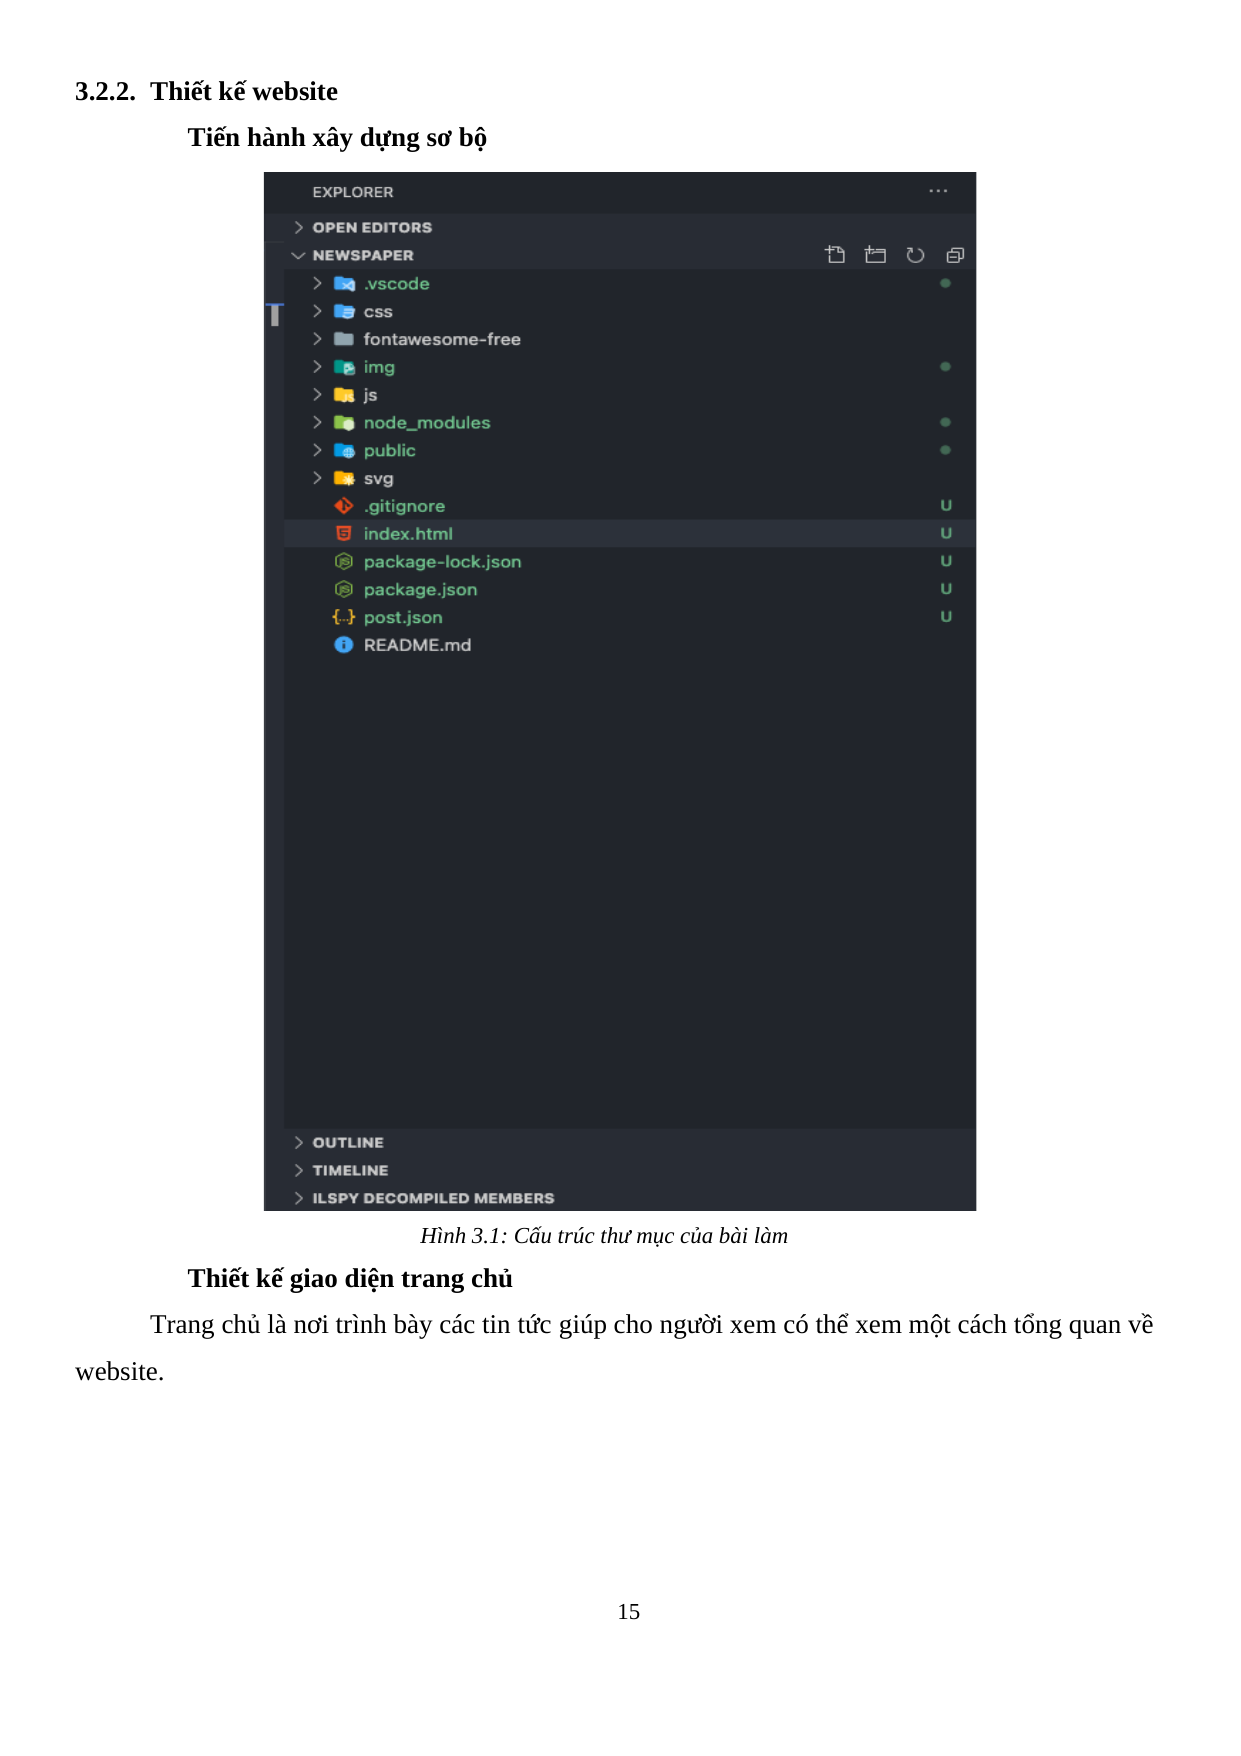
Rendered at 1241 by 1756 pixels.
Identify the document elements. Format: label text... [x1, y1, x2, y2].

subtitle Thiết kế website [75, 75, 1192, 106]
text Trang chủ là nơi trình bày các tin tức giúp cho người xem có thể xem một cách tổng quan về website. [75, 1308, 1192, 1386]
picture [263, 172, 977, 1211]
subtitle Thiết kế giao diện trang chủ [187, 1262, 1192, 1293]
subtitle Tiến hành xây dựng sơ bộ [187, 122, 1192, 153]
text Hình 3.1: Cấu trúc thư mục của bài làm [420, 1222, 1192, 1248]
